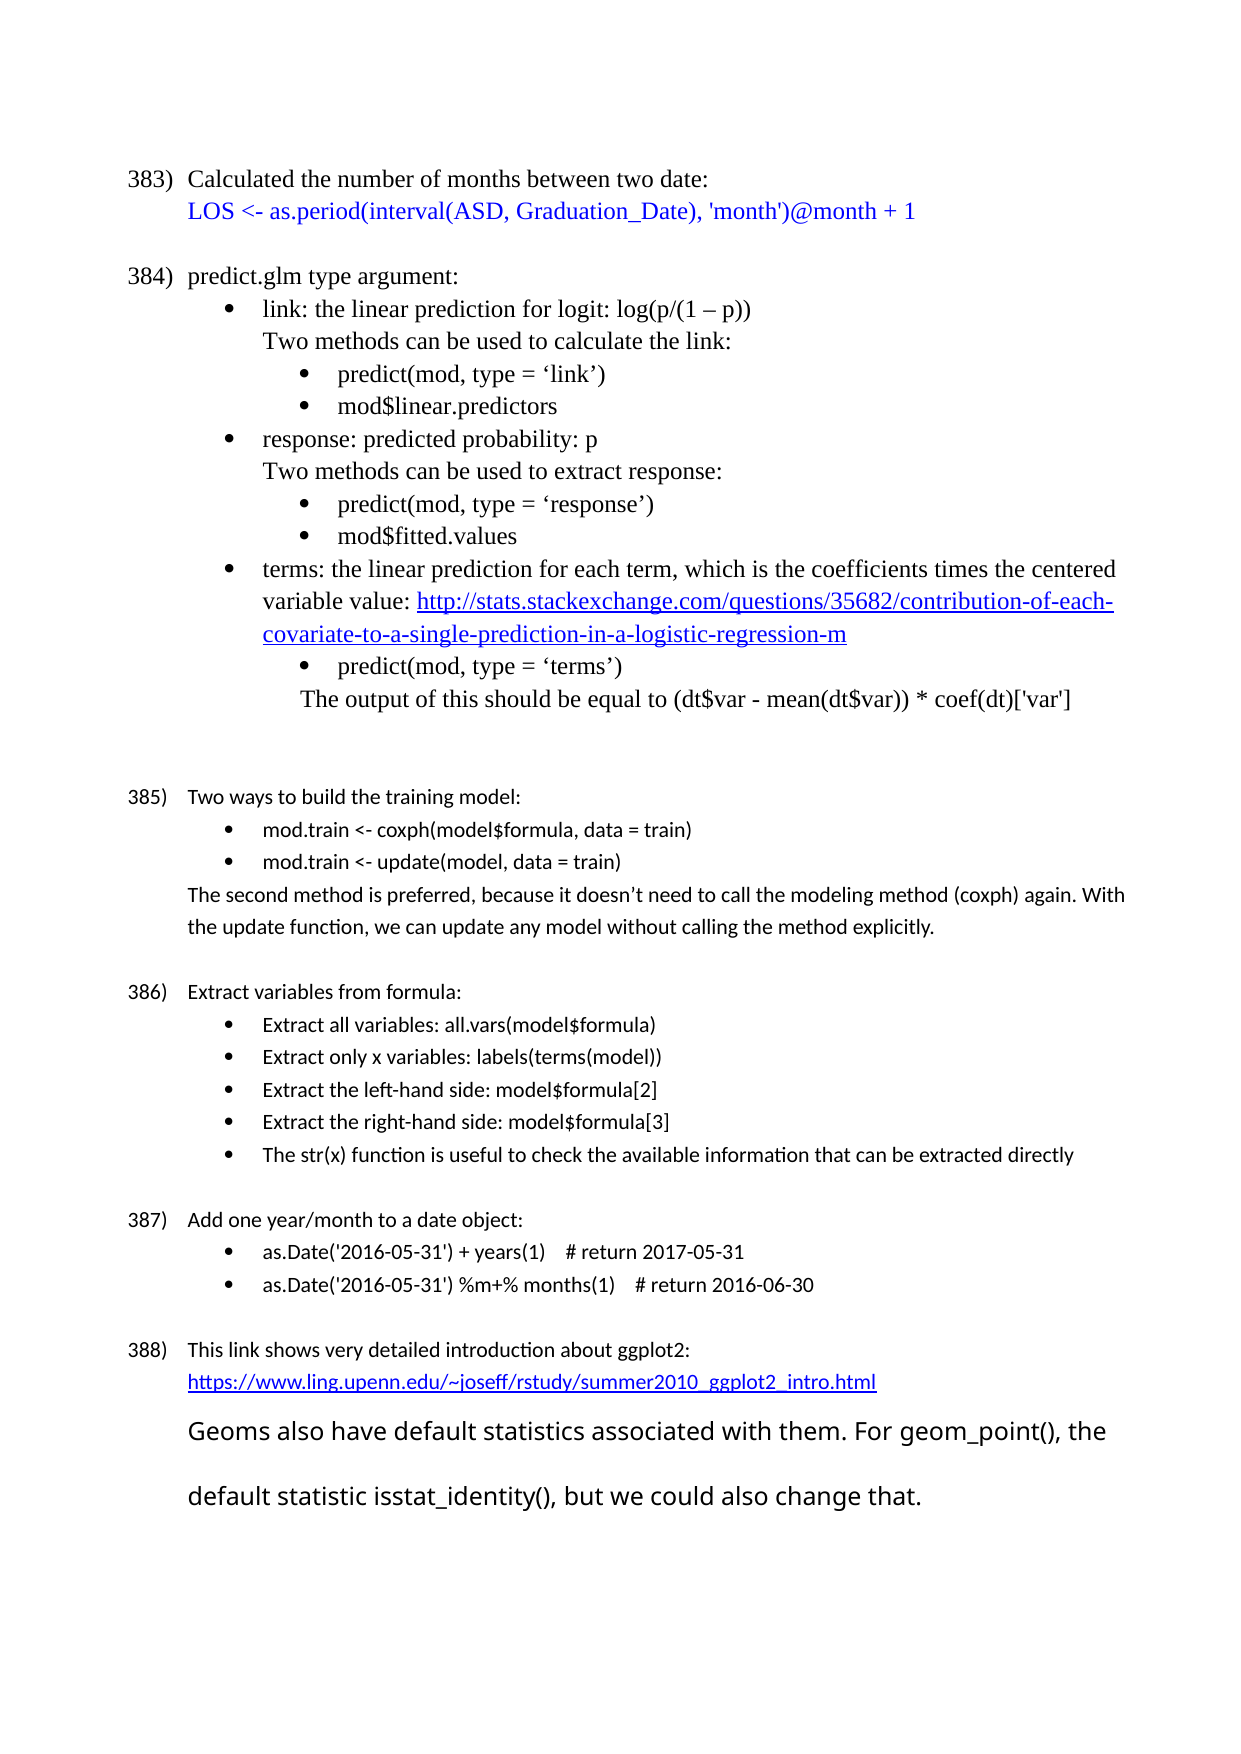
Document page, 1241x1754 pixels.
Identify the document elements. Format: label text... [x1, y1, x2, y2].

list Add one year/month to a date object: [127, 1203, 1128, 1235]
list predict(mod, type = ‘link’) [300, 357, 1128, 389]
list Two methods can be used to extract response: [262, 454, 1128, 487]
list terms: the linear prediction for each term, which is the coefficients times the centered variable value: http://stats.stackexchange.com/questions/35682/contribution-of-each-covariate-to-a-single-prediction-in-a-logistic-regression-m [225, 552, 1128, 649]
list The second method is preferred, because it doesn’t need to call the modeling method (coxph) again. With the update function, we can update any model without calling the method explicitly. [187, 878, 1128, 943]
list Calculated the number of months between two date: [127, 162, 1128, 194]
list Extract the left-hand side: model$formula[2] [225, 1073, 1128, 1105]
list link: the linear prediction for logit: log(p/(1 – p)) [225, 292, 1128, 324]
list mod$fitted.values [300, 519, 1128, 552]
list response: predicted probability: p [225, 422, 1128, 454]
list Extract variables from formula: [127, 975, 1128, 1008]
list Extract all variables: all.vars(model$formula) [225, 1008, 1128, 1040]
list This link shows very detailed introduction about ggplot2: https://www.ling.upenn.edu/~joseff/rstudy/summer2010_ggplot2_intro.html [127, 1333, 1128, 1398]
list Extract only x variables: labels(terms(model)) [225, 1040, 1128, 1073]
list LOS <- as.period(interval(ASD, Graduation_Date), 'month')@month + 1 [187, 194, 1128, 227]
list mod.train <- coxph(model$formula, data = train) [225, 813, 1128, 845]
list Extract the right-hand side: model$formula[3] [225, 1105, 1128, 1138]
list mod.train <- update(model, data = train) [225, 845, 1128, 878]
list as.Date('2016-05-31') %m+% months(1) # return 2016-06-30 [225, 1268, 1128, 1300]
list as.Date('2016-05-31') + years(1) # return 2017-05-31 [225, 1235, 1128, 1268]
list The str(x) function is useful to check the available information that can be extracted directly [225, 1138, 1128, 1170]
list Geoms also have default statistics associated with them. For geom_point(), the default statistic isstat_identity(), but we could also change that. [187, 1398, 1128, 1528]
text The output of this should be equal to (dt$var - mean(dt$var)) * coef(dt)['var'] [300, 682, 1128, 714]
list Two ways to build the training model: [127, 780, 1128, 813]
list predict(mod, type = ‘response’) [300, 487, 1128, 519]
list predict.glm type argument: [127, 259, 1128, 292]
list mod$linear.predictors [300, 389, 1128, 422]
list Two methods can be used to calculate the link: [262, 324, 1128, 357]
list predict(mod, type = ‘terms’) [300, 649, 1128, 682]
